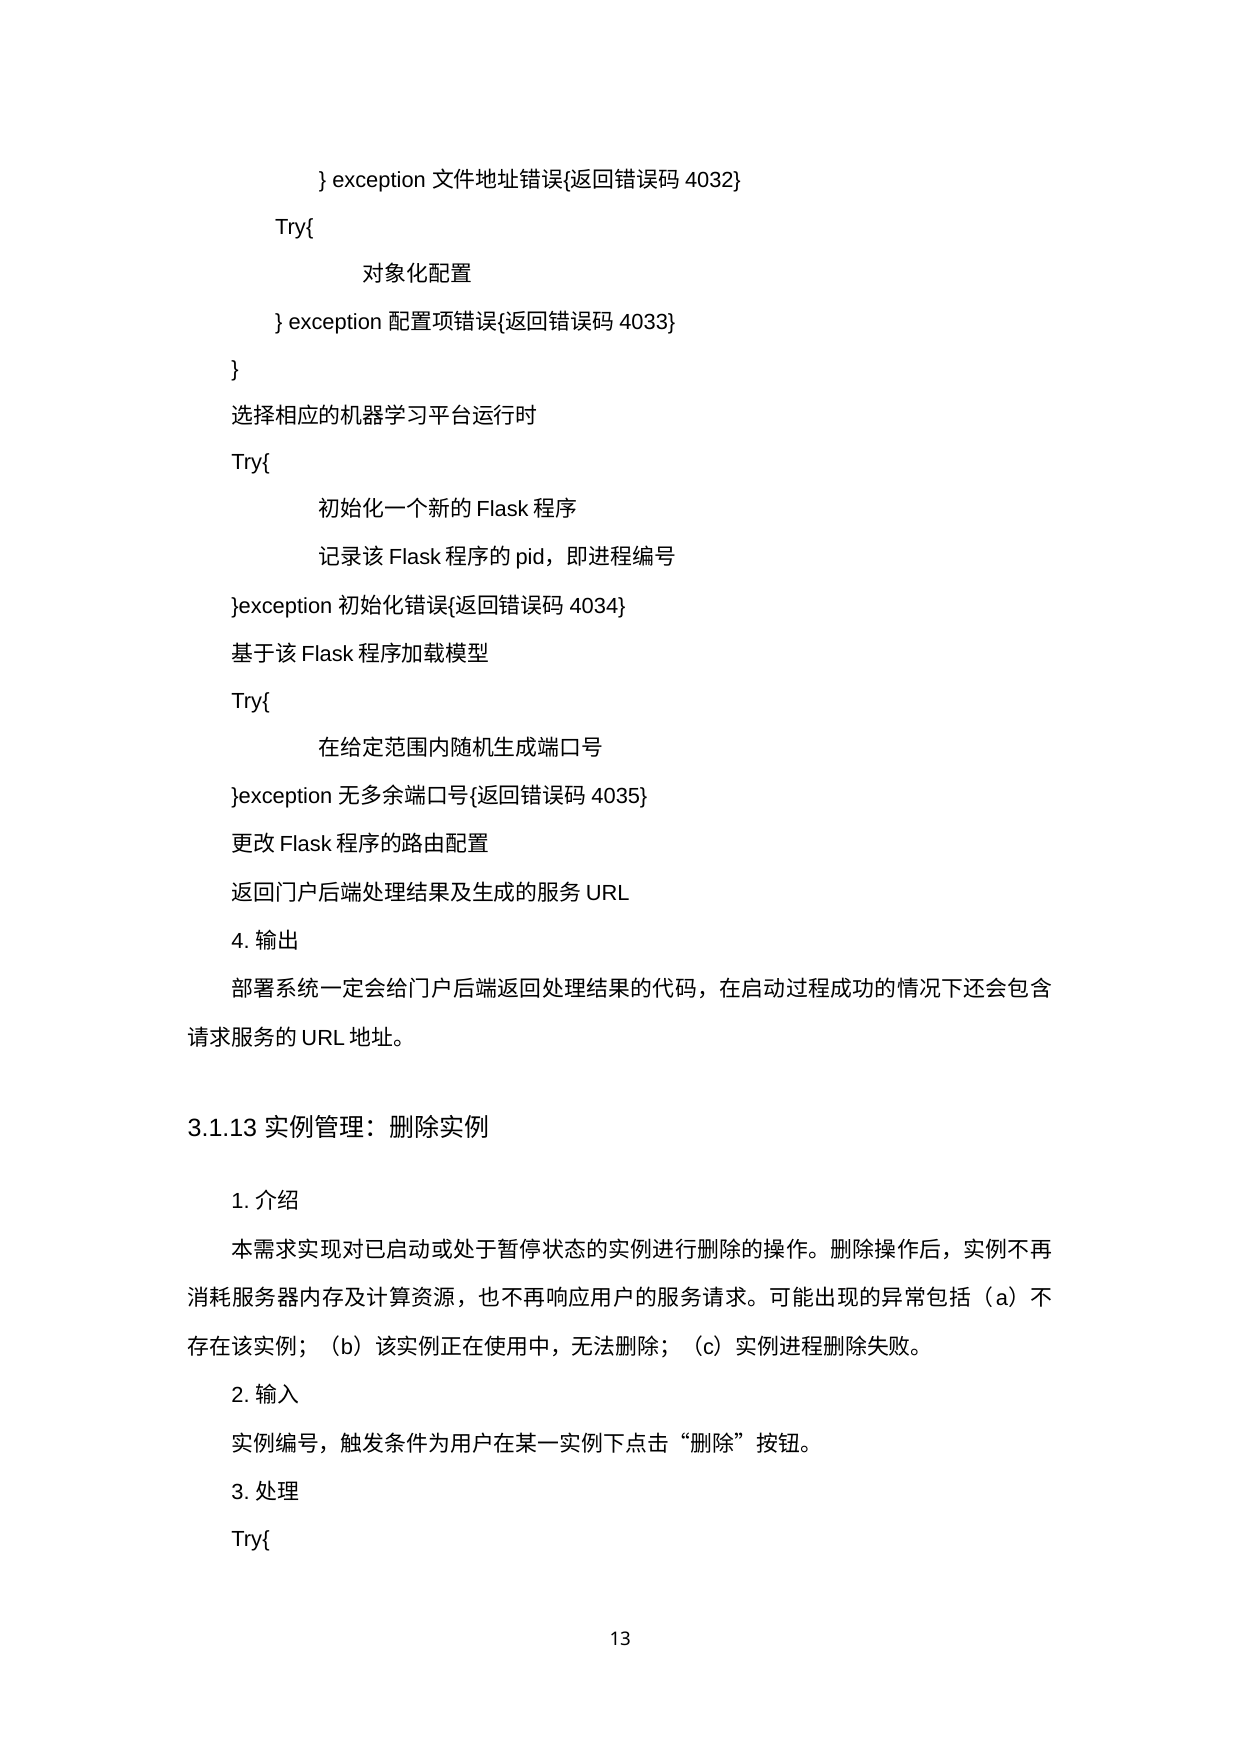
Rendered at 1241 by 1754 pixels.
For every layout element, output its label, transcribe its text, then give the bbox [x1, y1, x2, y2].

text 1. 介绍 [187, 1183, 1053, 1215]
text } exception 文件地址错误{返回错误码 4032} [231, 162, 1053, 194]
text 返回门户后端处理结果及生成的服务URL [231, 874, 1053, 907]
text 对象化配置 [231, 255, 1053, 288]
text Try{ [231, 210, 1053, 243]
text }exception 初始化错误{返回错误码 4034} [231, 587, 1053, 620]
text 在给定范围内随机生成端口号 [231, 729, 1053, 762]
text 4. 输出 [187, 922, 1053, 955]
text 实例编号，触发条件为用户在某一实例下点击“删除”按钮。 [187, 1425, 1053, 1458]
text } exception 配置项错误{返回错误码 4033} [231, 304, 1053, 336]
subtitle 3.1.13 实例管理：删除实例 [187, 1093, 1053, 1158]
text 2. 输入 [187, 1377, 1053, 1409]
text }exception 无多余端口号{返回错误码 4035} [231, 777, 1053, 810]
text 初始化一个新的Flask程序 [231, 491, 1053, 523]
text 选择相应的机器学习平台运行时 [231, 397, 1053, 430]
text 记录该Flask程序的pid，即进程编号 [231, 539, 1053, 571]
text 基于该Flask程序加载模型 [231, 636, 1053, 668]
text 更改Flask程序的路由配置 [231, 826, 1053, 858]
text Try{ [231, 684, 1053, 716]
text Try{ [231, 446, 1053, 478]
text 3. 处理 [187, 1474, 1053, 1506]
text 本需求实现对已启动或处于暂停状态的实例进行删除的操作。删除操作后，实例不再消耗服务器内存及计算资源，也不再响应用户的服务请求。可能出现的异常包括（a）不存在该实例；（b）该实例正在使用中，无法删除；（c）实例进程删除失败。 [187, 1231, 1053, 1361]
text } [231, 352, 1053, 384]
text Try{ [231, 1522, 1053, 1554]
text 部署系统一定会给门户后端返回处理结果的代码，在启动过程成功的情况下还会包含请求服务的URL地址。 [187, 971, 1053, 1052]
